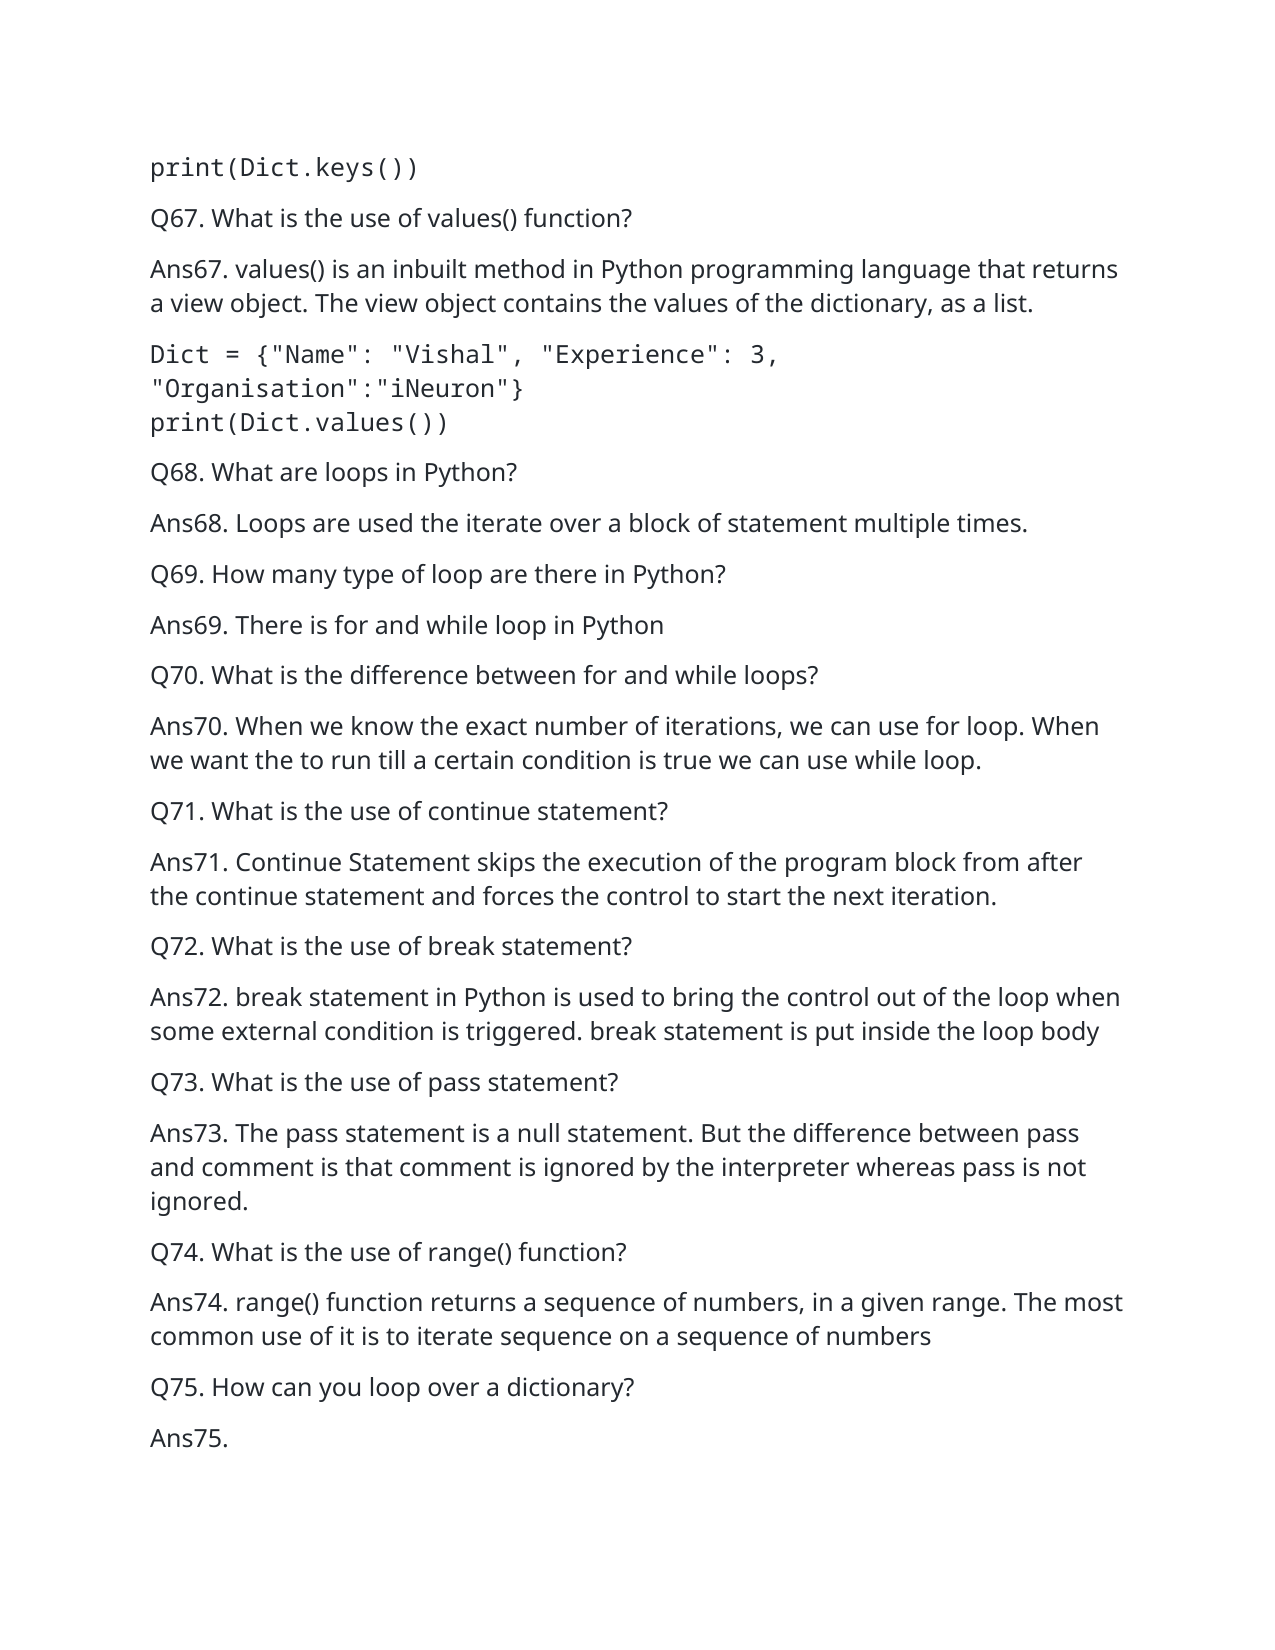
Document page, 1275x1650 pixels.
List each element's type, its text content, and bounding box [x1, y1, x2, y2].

text Q67. What is the use of values() function? [150, 201, 1125, 235]
text Q74. What is the use of range() function? [150, 1234, 1125, 1268]
text Ans72. break statement in Python is used to bring the control out of the loop when some external condition is triggered. break statement is put inside the loop body [150, 980, 1125, 1048]
text Ans70. When we know the exact number of iterations, we can use for loop. When we want the to run till a certain condition is true we can use while loop. [150, 709, 1125, 777]
text Ans75. [150, 1420, 1125, 1454]
text Q70. What is the difference between for and while loops? [150, 658, 1125, 692]
text Q72. What is the use of break statement? [150, 929, 1125, 963]
text Q73. What is the use of pass statement? [150, 1064, 1125, 1099]
text print(Dict.values()) [150, 404, 1125, 438]
text Ans73. The pass statement is a null statement. But the difference between pass and comment is that comment is ignored by the interpreter whereas pass is not ignored. [150, 1115, 1125, 1217]
text Q71. What is the use of continue statement? [150, 793, 1125, 828]
text Ans68. Loops are used the iterate over a block of statement multiple times. [150, 506, 1125, 540]
text Ans74. range() function returns a sequence of numbers, in a given range. The most common use of it is to iterate sequence on a sequence of numbers [150, 1285, 1125, 1353]
text Ans71. Continue Statement skips the execution of the program block from after the continue statement and forces the control to start the next iteration. [150, 844, 1125, 912]
text Ans67. values() is an inbuilt method in Python programming language that returns a view object. The view object contains the values of the dictionary, as a list. [150, 251, 1125, 319]
text Q68. What are loops in Python? [150, 455, 1125, 489]
text Q75. How can you loop over a dictionary? [150, 1370, 1125, 1404]
text Ans69. There is for and while loop in Python [150, 607, 1125, 641]
text Q69. How many type of loop are there in Python? [150, 557, 1125, 591]
text Dict = {"Name": "Vishal", "Experience": 3, "Organisation":"iNeuron"} [150, 336, 1125, 404]
text print(Dict.keys()) [150, 150, 1125, 184]
